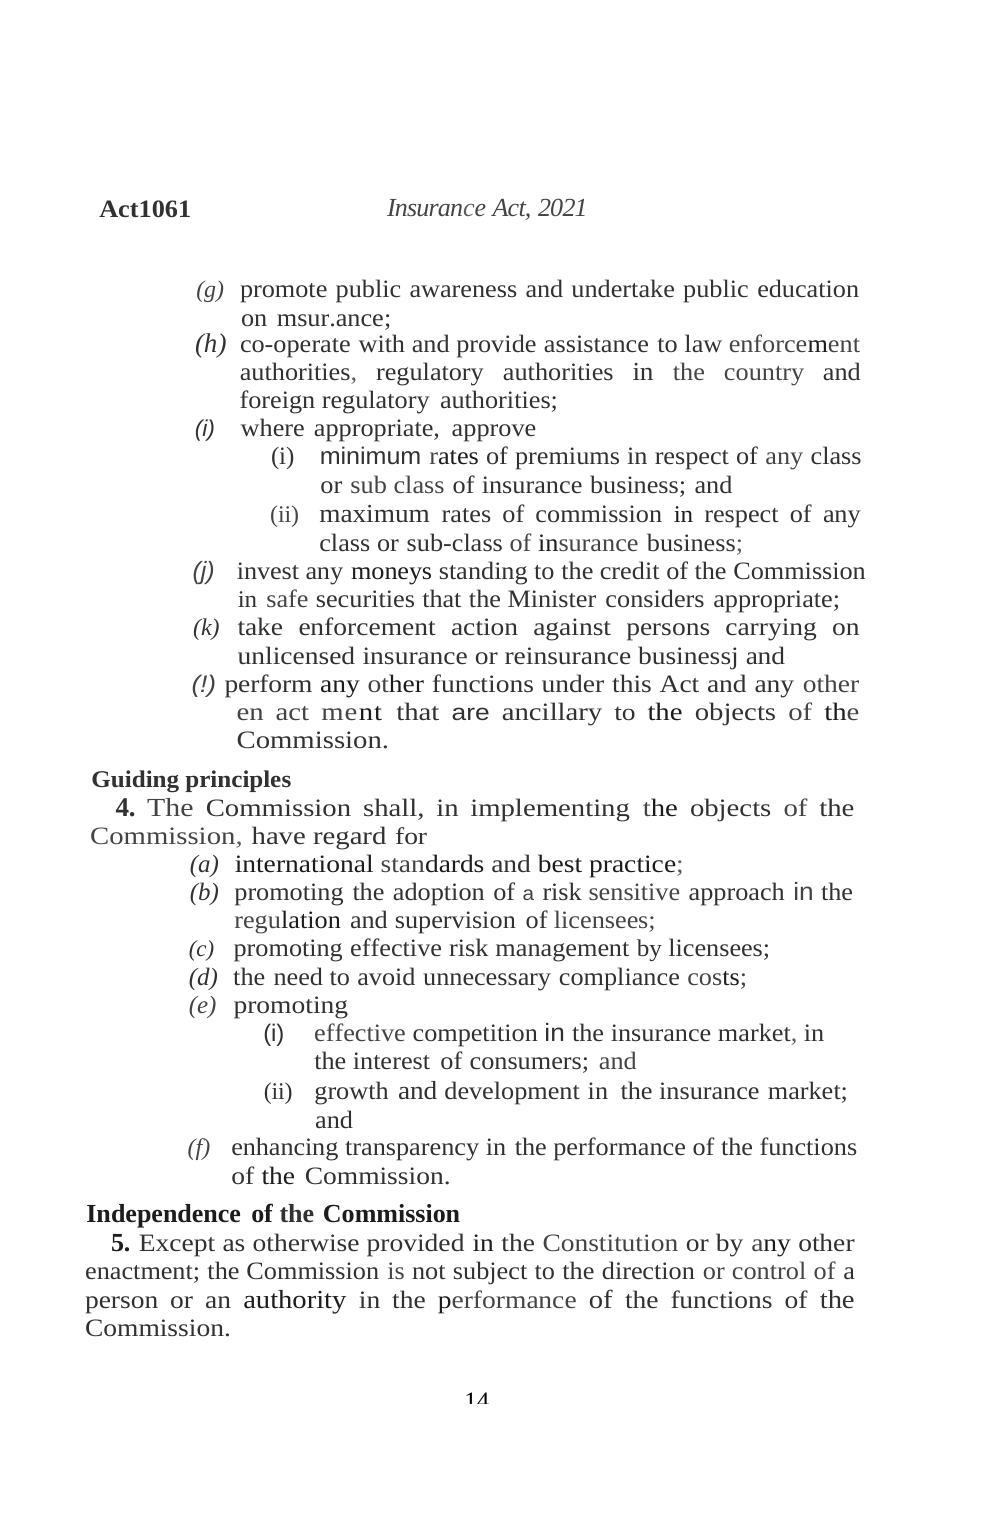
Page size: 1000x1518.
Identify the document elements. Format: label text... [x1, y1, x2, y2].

list Except as otherwise provided in the Constitution or by any other enactment; the Commission is not subject to the direction or control of a person or an authority in the performance of the functions of the Commission. [85, 1229, 855, 1341]
list co-operate with and provide assistance to law enforcement [195, 332, 896, 358]
list The Commission shall, in implementing the objects of the Commission, have regard for [90, 792, 854, 850]
text in safe securities that the Minister considers appropriate; [238, 585, 896, 613]
text Independence of the Commission [86, 1199, 896, 1229]
list effective competition in the insurance market, in the interest of consumers; and [263, 1019, 855, 1075]
list enhancing transparency in the performance of the functions [187, 1134, 896, 1161]
list the need to avoid unnecessary compliance costs; [188, 962, 896, 991]
list maximum rates of commission in respect of any class or sub-class of insurance business; [270, 498, 861, 557]
text Act1061 Insurance Act, 2021 [99, 192, 896, 223]
text of the Commission. [231, 1161, 896, 1189]
list minimum rates of premiums in respect of any class or sub class of insurance business; and [271, 442, 861, 498]
list promoting effective risk management by licensees; [189, 934, 896, 962]
list promote public awareness and undertake public education on msur.ance; [196, 274, 860, 331]
list invest any moneys standing to the credit of the Commission [192, 557, 896, 585]
list international standards and best practice; [189, 850, 896, 878]
text authorities, regulatory authorities in the country and foreign regulatory authorities; [239, 358, 861, 414]
list growth and development in the insurance market; and [263, 1075, 849, 1134]
list take enforcement action against persons carrying on unlicensed insurance or reinsurance businessj and [193, 613, 859, 669]
list promoting [188, 991, 896, 1019]
text (!) perform any other functions under this Act and any other en act ment that are ancillary to the objects of the Commission. [191, 669, 859, 754]
list where appropriate, approve [194, 414, 896, 442]
list promoting the adoption of a risk sensitive approach in the regulation and supervision of licensees; [189, 878, 856, 934]
text Guiding principles [91, 766, 896, 792]
